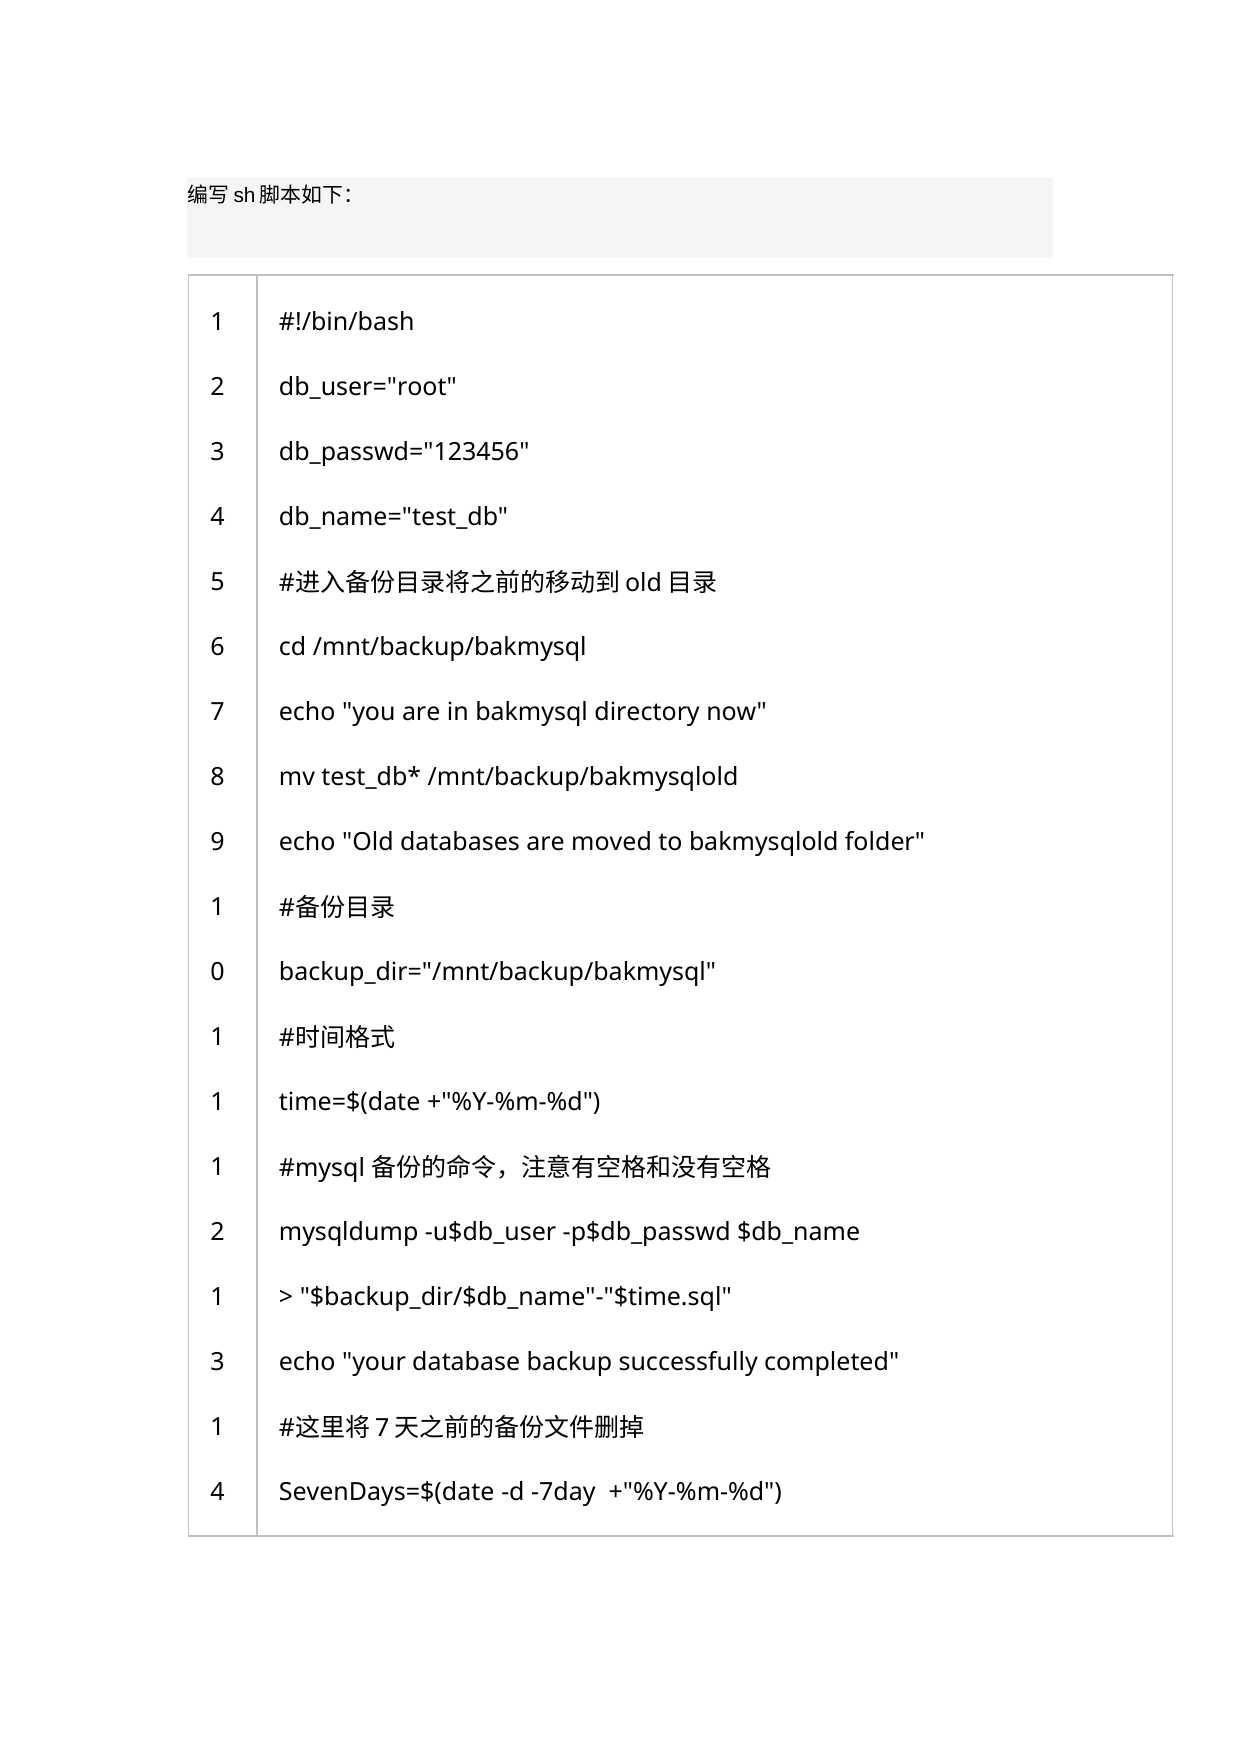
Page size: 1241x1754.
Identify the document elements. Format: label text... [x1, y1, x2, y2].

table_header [189, 276, 256, 1535]
text 编写sh脚本如下： [187, 178, 1053, 210]
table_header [258, 276, 1172, 1535]
